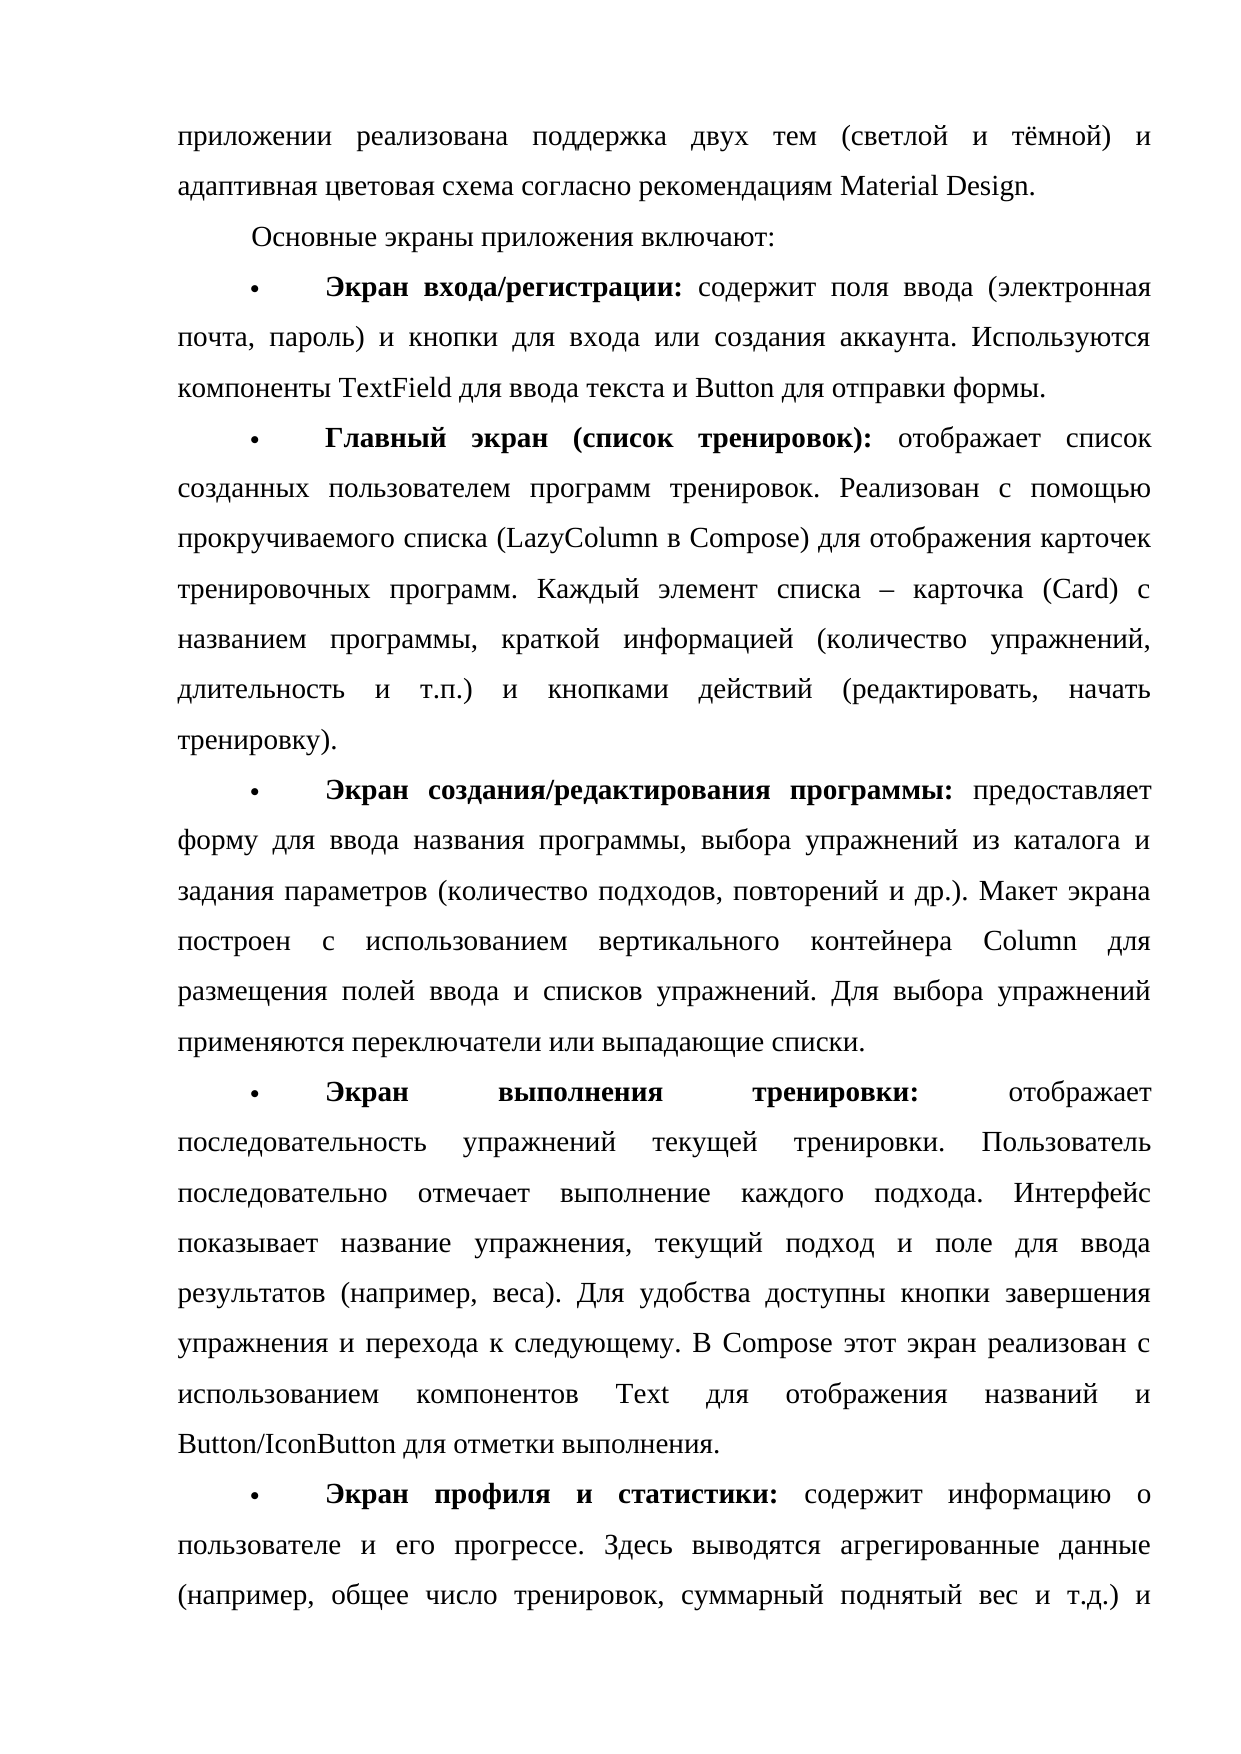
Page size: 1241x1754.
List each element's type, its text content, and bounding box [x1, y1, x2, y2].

list Экран выполнения тренировки: отображает последовательность упражнений текущей тренировки. Пользователь последовательно отмечает выполнение каждого подхода. Интерфейс показывает название упражнения, текущий подход и поле для ввода результатов (например, веса). Для удобства доступны кнопки завершения упражнения и перехода к следующему. В Compose этот экран реализован с использованием компонентов Text для отображения названий и Button/IconButton для отметки выполнения. [177, 1074, 1152, 1460]
text Основные экраны приложения включают: [177, 219, 1152, 252]
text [177, 118, 1152, 202]
list Экран создания/редактирования программы: предоставляет форму для ввода названия программы, выбора упражнений из каталога и задания параметров (количество подходов, повторений и др.). Макет экрана построен с использованием вертикального контейнера Column для размещения полей ввода и списков упражнений. Для выбора упражнений применяются переключатели или выпадающие списки. [177, 772, 1152, 1057]
list Главный экран (список тренировок): отображает список созданных пользователем программ тренировок. Реализован с помощью прокручиваемого списка (LazyColumn в Compose) для отображения карточек тренировочных программ. Каждый элемент списка – карточка (Card) с названием программы, краткой информацией (количество упражнений, длительность и т.п.) и кнопками действий (редактировать, начать тренировку). [177, 420, 1152, 755]
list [177, 1477, 1152, 1611]
list Экран входа/регистрации: содержит поля ввода (электронная почта, пароль) и кнопки для входа или создания аккаунта. Используются компоненты TextField для ввода текста и Button для отправки формы. [177, 269, 1152, 403]
